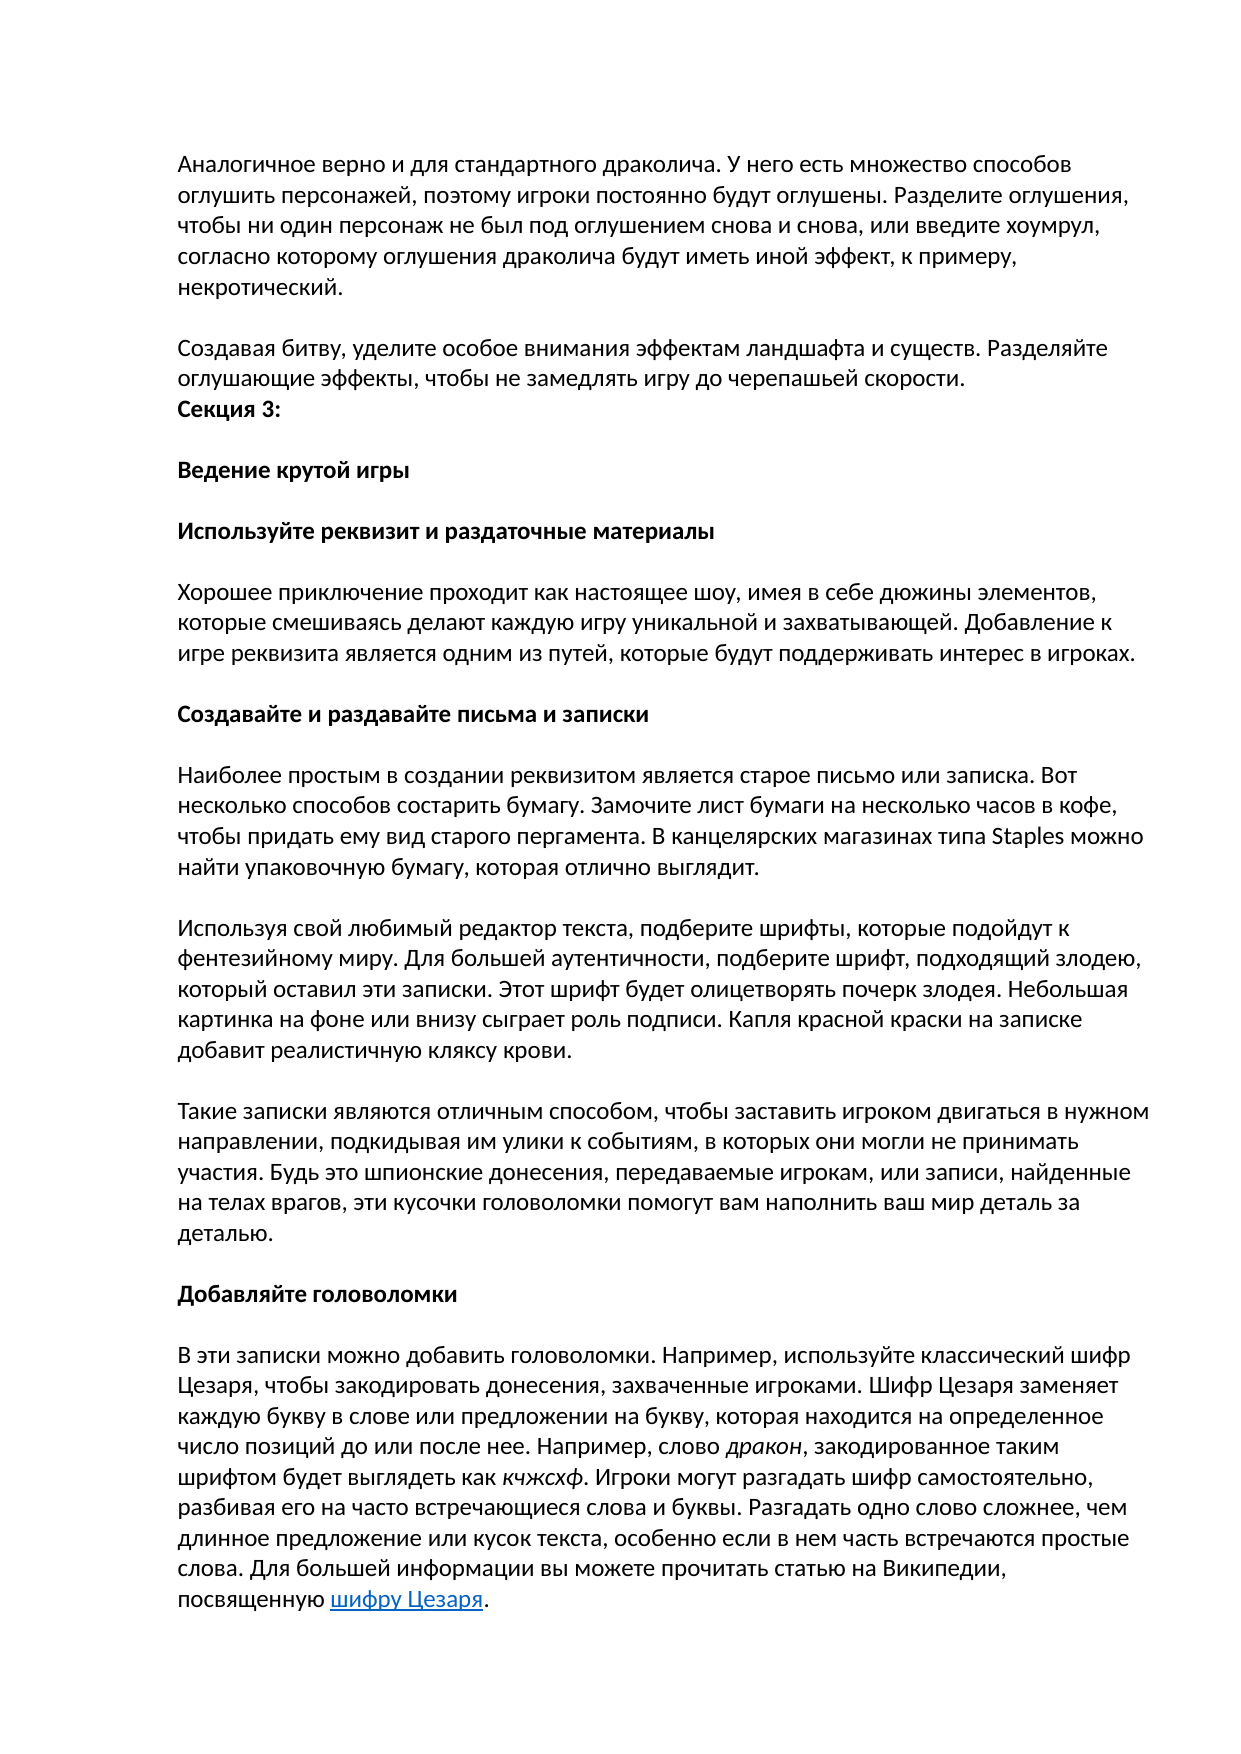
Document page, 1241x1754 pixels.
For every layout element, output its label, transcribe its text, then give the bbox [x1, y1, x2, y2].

text Используя свой любимый редактор текста, подберите шрифты, которые подойдут к фентезийному миру. Для большей аутентичности, подберите шрифт, подходящий злодею, который оставил эти записки. Этот шрифт будет олицетворять почерк злодея. Небольшая картинка на фоне или внизу сыграет роль подписи. Капля красной краски на записке добавит реалистичную кляксу крови. [177, 912, 1152, 1064]
text Ведение крутой игры [177, 454, 1152, 484]
text В эти записки можно добавить головоломки. Например, используйте классический шифр Цезаря, чтобы закодировать донесения, захваченные игроками. Шифр Цезаря заменяет каждую букву в слове или предложении на букву, которая находится на определенное число позиций до или после нее. Например, слово дракон, закодированное таким шрифтом будет выглядеть как кчжсхф. Игроки могут разгадать шифр самостоятельно, разбивая его на часто встречающиеся слова и буквы. Разгадать одно слово сложнее, чем длинное предложение или кусок текста, особенно если в нем часть встречаются простые слова. Для большей информации вы можете прочитать статью на Википедии, посвященную шифру Цезаря. [177, 1339, 1152, 1614]
text Создавая битву, уделите особое внимания эффектам ландшафта и существ. Разделяйте оглушающие эффекты, чтобы не замедлять игру до черепашьей скорости. [177, 332, 1152, 393]
text Хорошее приключение проходит как настоящее шоу, имея в себе дюжины элементов, которые смешиваясь делают каждую игру уникальной и захватывающей. Добавление к игре реквизита является одним из путей, которые будут поддерживать интерес в игроках. [177, 576, 1152, 667]
text Наиболее простым в создании реквизитом является старое письмо или записка. Вот несколько способов состарить бумагу. Замочите лист бумаги на несколько часов в кофе, чтобы придать ему вид старого пергамента. В канцелярских магазинах типа Staples можно найти упаковочную бумагу, которая отлично выглядит. [177, 759, 1152, 881]
text Добавляйте головоломки [177, 1278, 1152, 1308]
text Секция 3: [177, 393, 1152, 423]
text Создавайте и раздавайте письма и записки [177, 698, 1152, 728]
text Аналогичное верно и для стандартного драколича. У него есть множество способов оглушить персонажей, поэтому игроки постоянно будут оглушены. Разделите оглушения, чтобы ни один персонаж не был под оглушением снова и снова, или введите хоумрул, согласно которому оглушения драколича будут иметь иной эффект, к примеру, некротический. [177, 149, 1152, 301]
text Используйте реквизит и раздаточные материалы [177, 515, 1152, 545]
text Такие записки являются отличным способом, чтобы заставить игроком двигаться в нужном направлении, подкидывая им улики к событиям, в которых они могли не принимать участия. Будь это шпионские донесения, передаваемые игрокам, или записи, найденные на телах врагов, эти кусочки головоломки помогут вам наполнить ваш мир деталь за деталью. [177, 1095, 1152, 1247]
